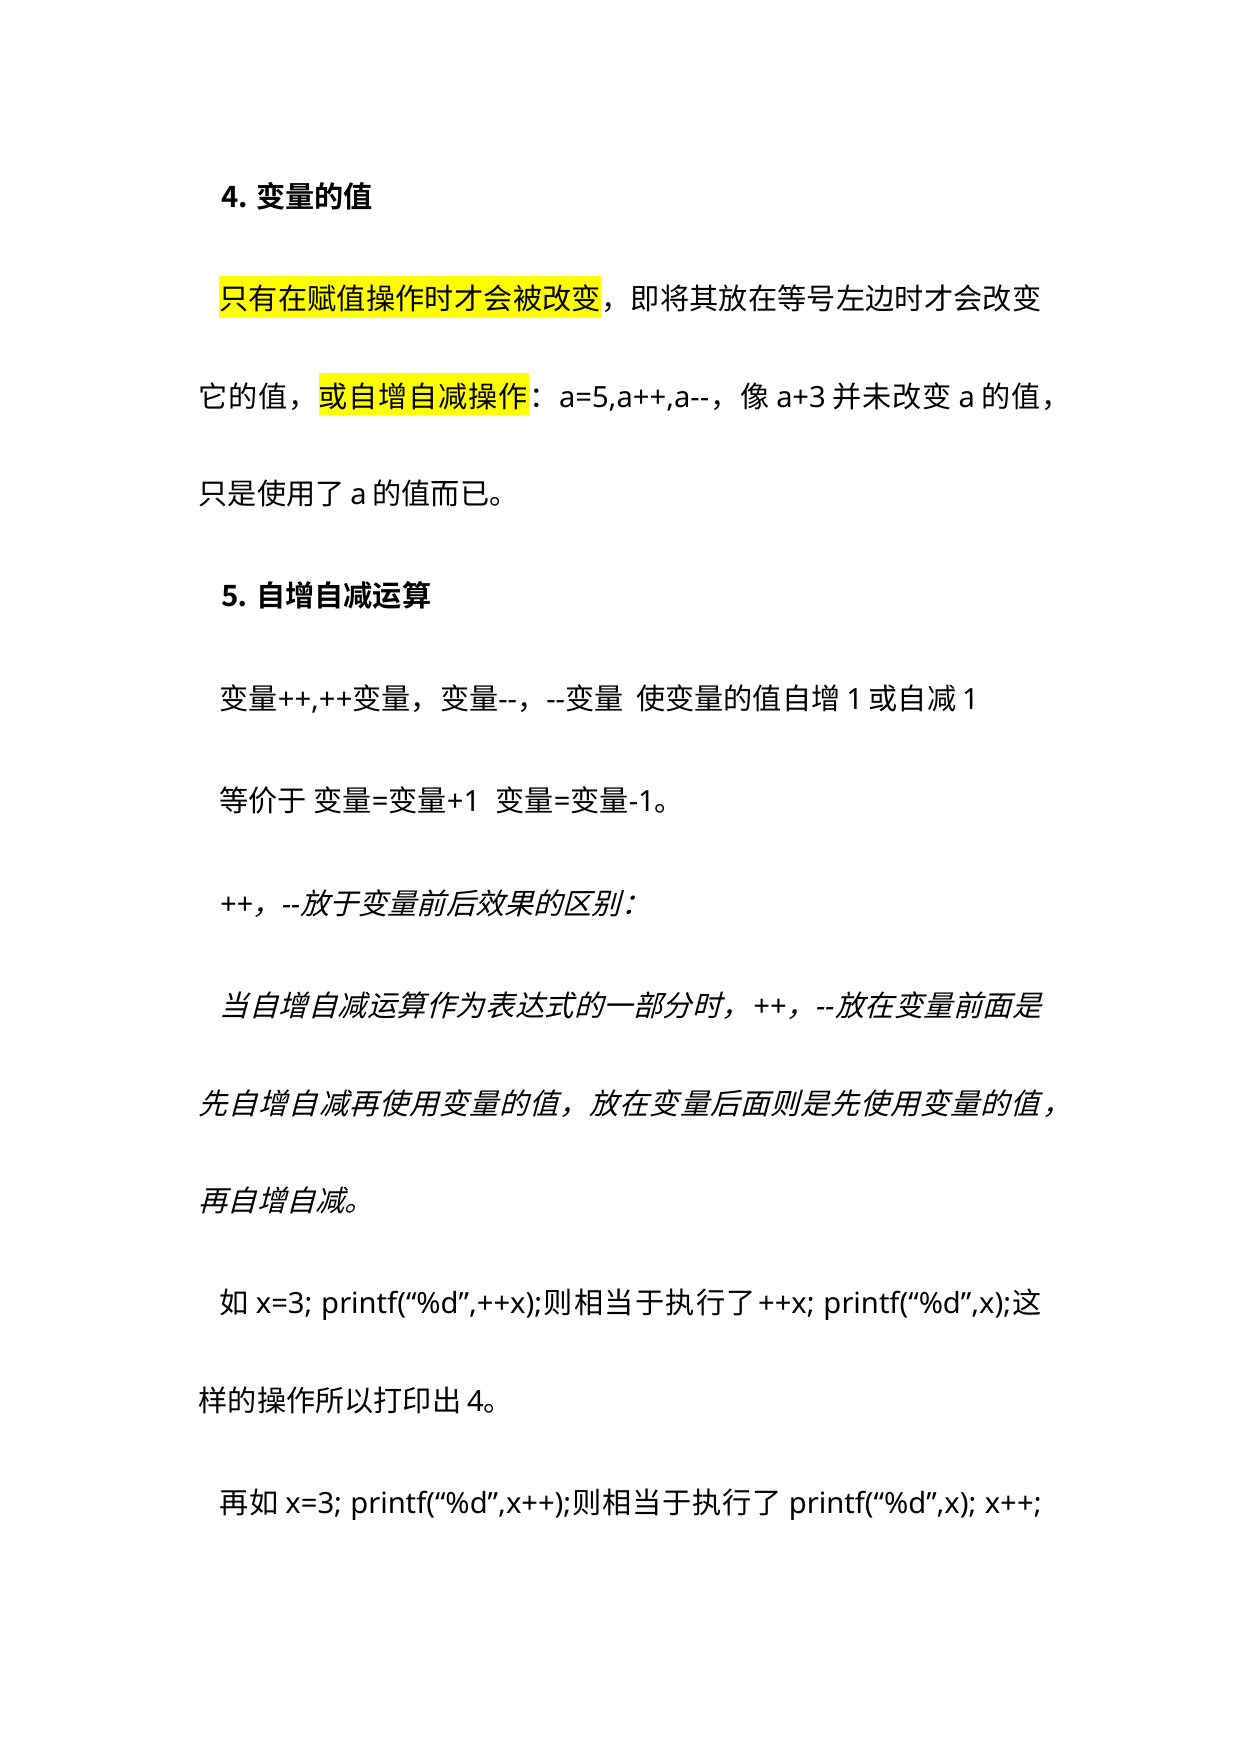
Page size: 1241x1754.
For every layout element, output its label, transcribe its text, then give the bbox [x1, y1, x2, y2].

text 等价于 变量=变量+1 变量=变量-1。 [198, 767, 1042, 832]
text ++，--放于变量前后效果的区别： [198, 869, 1042, 934]
text ⒌ 自增自减运算 [198, 562, 1042, 627]
text 如x=3; printf(“%d”,++x);则相当于执行了++x; printf(“%d”,x);这样的操作所以打印出4。 [198, 1269, 1042, 1431]
text 变量++,++变量，变量--，--变量 使变量的值自增1或自减1 [198, 664, 1042, 729]
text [198, 1469, 1042, 1534]
text 当自增自减运算作为表达式的一部分时，++，--放在变量前面是先自增自减再使用变量的值，放在变量后面则是先使用变量的值，再自增自减。 [198, 971, 1042, 1231]
text 只有在赋值操作时才会被改变，即将其放在等号左边时才会改变它的值，或自增自减操作：a=5,a++,a--，像a+3并未改变a的值，只是使用了a的值而已。 [198, 264, 1042, 524]
text ⒋ 变量的值 [198, 162, 1042, 227]
